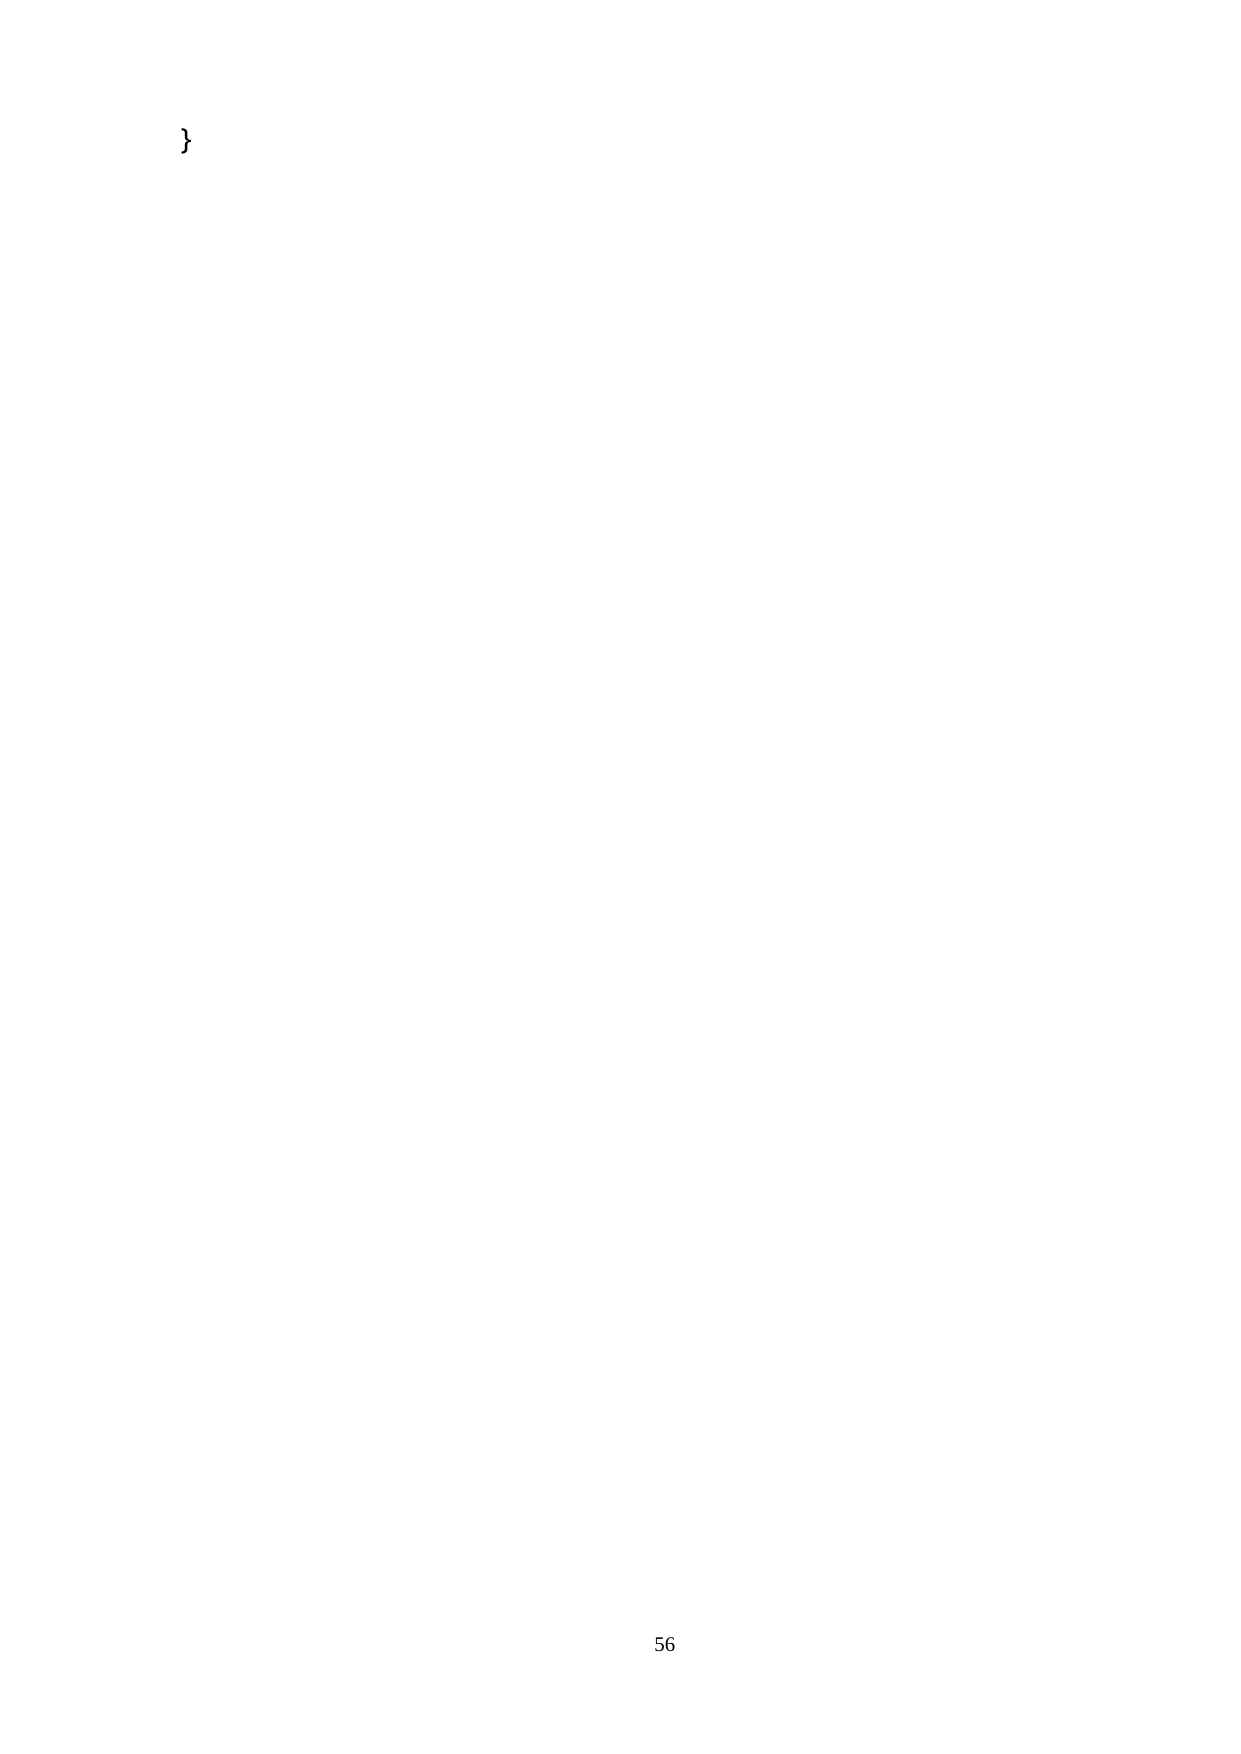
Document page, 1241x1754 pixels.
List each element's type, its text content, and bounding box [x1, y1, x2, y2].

text } [177, 118, 1152, 158]
